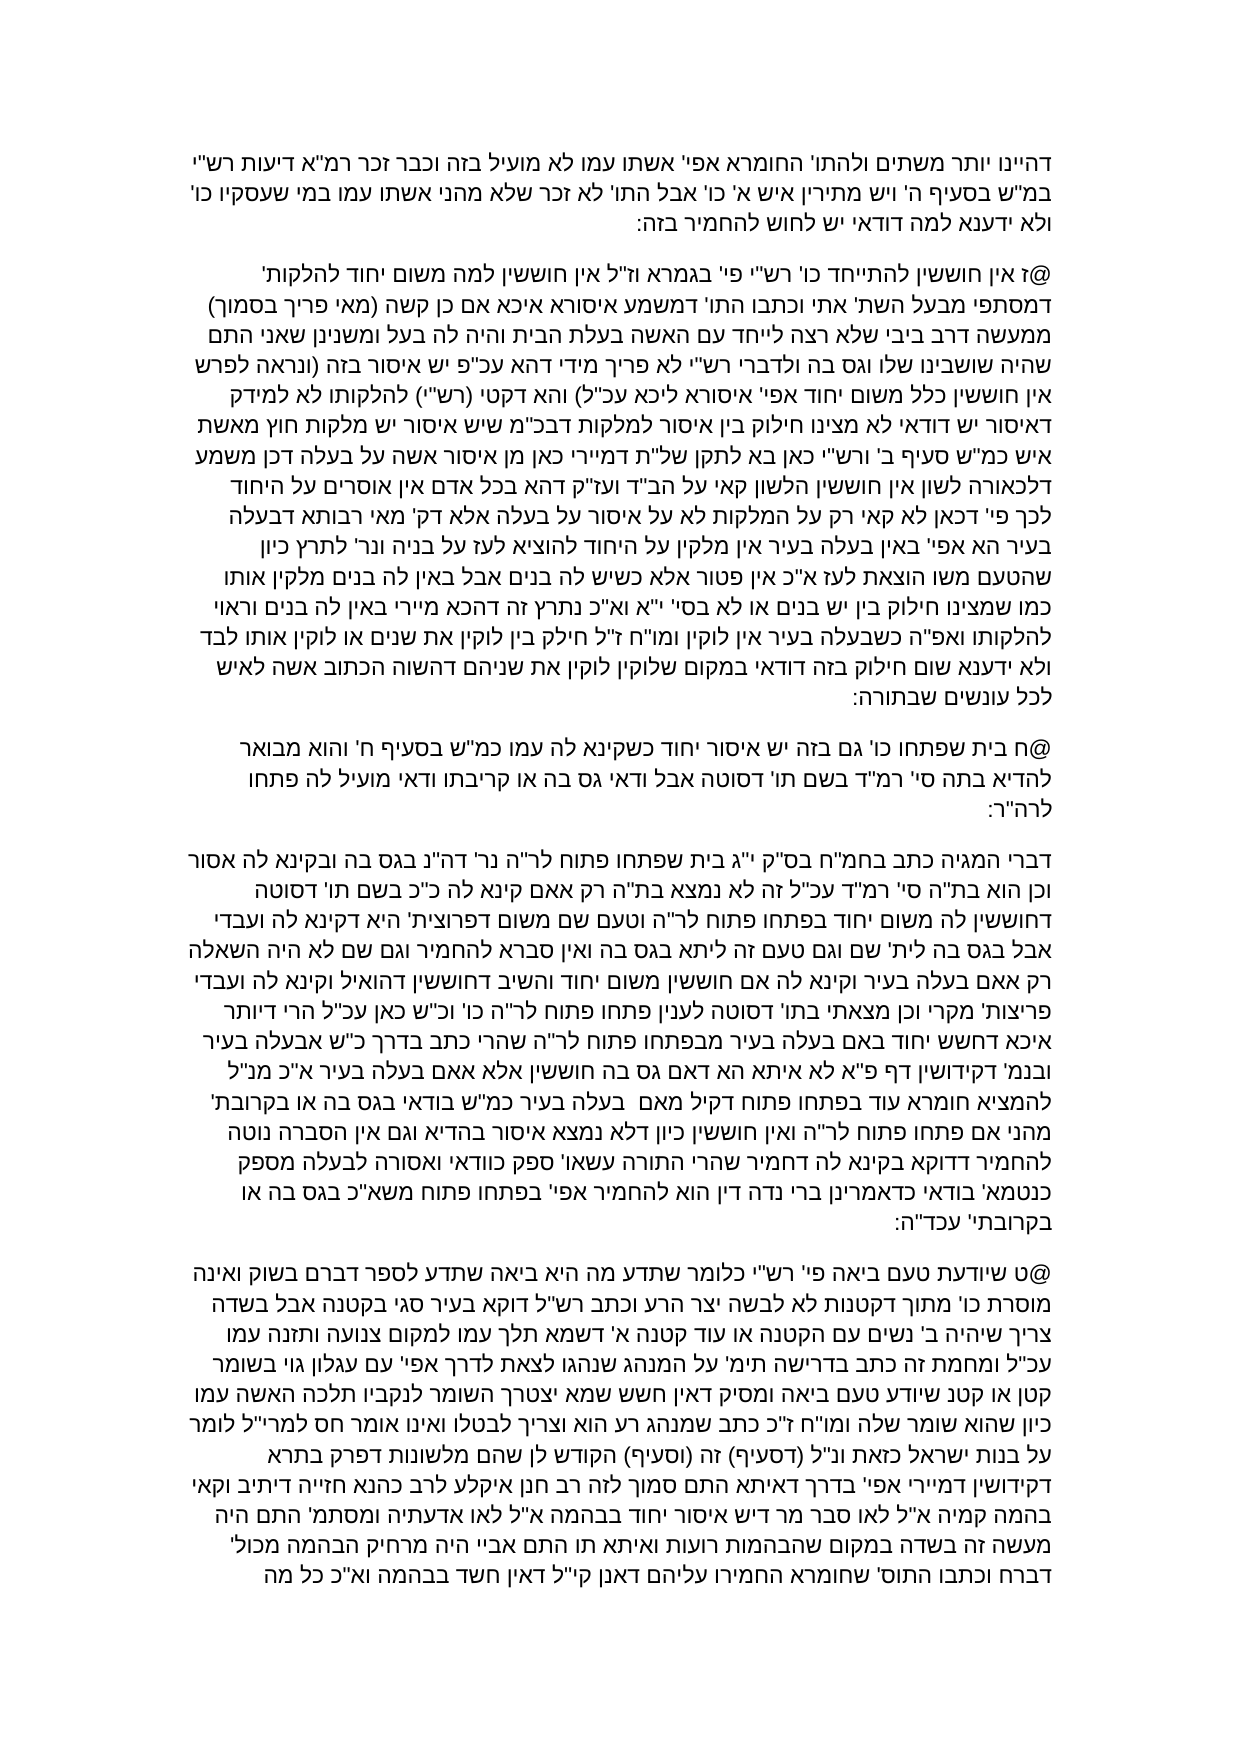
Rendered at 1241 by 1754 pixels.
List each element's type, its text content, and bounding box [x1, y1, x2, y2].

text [187, 150, 1053, 237]
text @ח בית שפתחו כו' גם בזה יש איסור יחוד כשקינא לה עמו כמ"ש בסעיף ח' והוא מבואר להדיא בתה סי' רמ"ד בשם תו' דסוטה אבל ודאי גס בה או קריבתו ודאי מועיל לה פתחו לרה"ר: [187, 735, 1053, 822]
text @ז אין חוששין להתייחד כו' רש"י פי' בגמרא וז"ל אין חוששין למה משום יחוד להלקות' דמסתפי מבעל השת' אתי וכתבו התו' דמשמע איסורא איכא אם כן קשה (מאי פריך בסמוך) ממעשה דרב ביבי שלא רצה לייחד עם האשה בעלת הבית והיה לה בעל ומשנינן שאני התם שהיה שושבינו שלו וגס בה ולדברי רש"י לא פריך מידי דהא עכ"פ יש איסור בזה (ונראה לפרש אין חוששין כלל משום יחוד אפי' איסורא ליכא עכ"ל) והא דקטי (רש"י) להלקותו לא למידק דאיסור יש דודאי לא מצינו חילוק בין איסור למלקות דבכ"מ שיש איסור יש מלקות חוץ מאשת איש כמ"ש סעיף ב' ורש"י כאן בא לתקן של"ת דמיירי כאן מן איסור אשה על בעלה דכן משמע דלכאורה לשון אין חוששין הלשון קאי על הב"ד ועז"ק דהא בכל אדם אין אוסרים על היחוד לכך פי' דכאן לא קאי רק על המלקות לא על איסור על בעלה אלא דק' מאי רבותא דבעלה בעיר הא אפי' באין בעלה בעיר אין מלקין על היחוד להוציא לעז על בניה ונר' לתרץ כיון שהטעם משו הוצאת לעז א"כ אין פטור אלא כשיש לה בנים אבל באין לה בנים מלקין אותו כמו שמצינו חילוק בין יש בנים או לא בסי' י"א וא"כ נתרץ זה דהכא מיירי באין לה בנים וראוי להלקותו ואפ"ה כשבעלה בעיר אין לוקין ומו"ח ז"ל חילק בין לוקין את שנים או לוקין אותו לבד ולא ידענא שום חילוק בזה דודאי במקום שלוקין לוקין את שניהם דהשוה הכתוב אשה לאיש לכל עונשים שבתורה: [187, 261, 1053, 711]
text דברי המגיה כתב בחמ"ח בס"ק י"ג בית שפתחו פתוח לר"ה נר' דה"נ בגס בה ובקינא לה אסור וכן הוא בת"ה סי' רמ"ד עכ"ל זה לא נמצא בת"ה רק אאם קינא לה כ"כ בשם תו' דסוטה דחוששין לה משום יחוד בפתחו פתוח לר"ה וטעם שם משום דפרוצית' היא דקינא לה ועבדי אבל בגס בה לית' שם וגם טעם זה ליתא בגס בה ואין סברא להחמיר וגם שם לא היה השאלה רק אאם בעלה בעיר וקינא לה אם חוששין משום יחוד והשיב דחוששין דהואיל וקינא לה ועבדי פריצות' מקרי וכן מצאתי בתו' דסוטה לענין פתחו פתוח לר"ה כו' וכ"ש כאן עכ"ל הרי דיותר איכא דחשש יחוד באם בעלה בעיר מבפתחו פתוח לר"ה שהרי כתב בדרך כ"ש אבעלה בעיר ובנמ' דקידושין דף פ"א לא איתא הא דאם גס בה חוששין אלא אאם בעלה בעיר א"כ מנ"ל להמציא חומרא עוד בפתחו פתוח דקיל מאם בעלה בעיר כמ"ש בודאי בגס בה או בקרובת' מהני אם פתחו פתוח לר"ה ואין חוששין כיון דלא נמצא איסור בהדיא וגם אין הסברה נוטה להחמיר דדוקא בקינא לה דחמיר שהרי התורה עשאו' ספק כוודאי ואסורה לבעלה מספק כנטמא' בודאי כדאמרינן ברי נדה דין הוא להחמיר אפי' בפתחו פתוח משא"כ בגס בה או בקרובתי' עכד"ה: [187, 847, 1053, 1236]
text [187, 1260, 1053, 1589]
